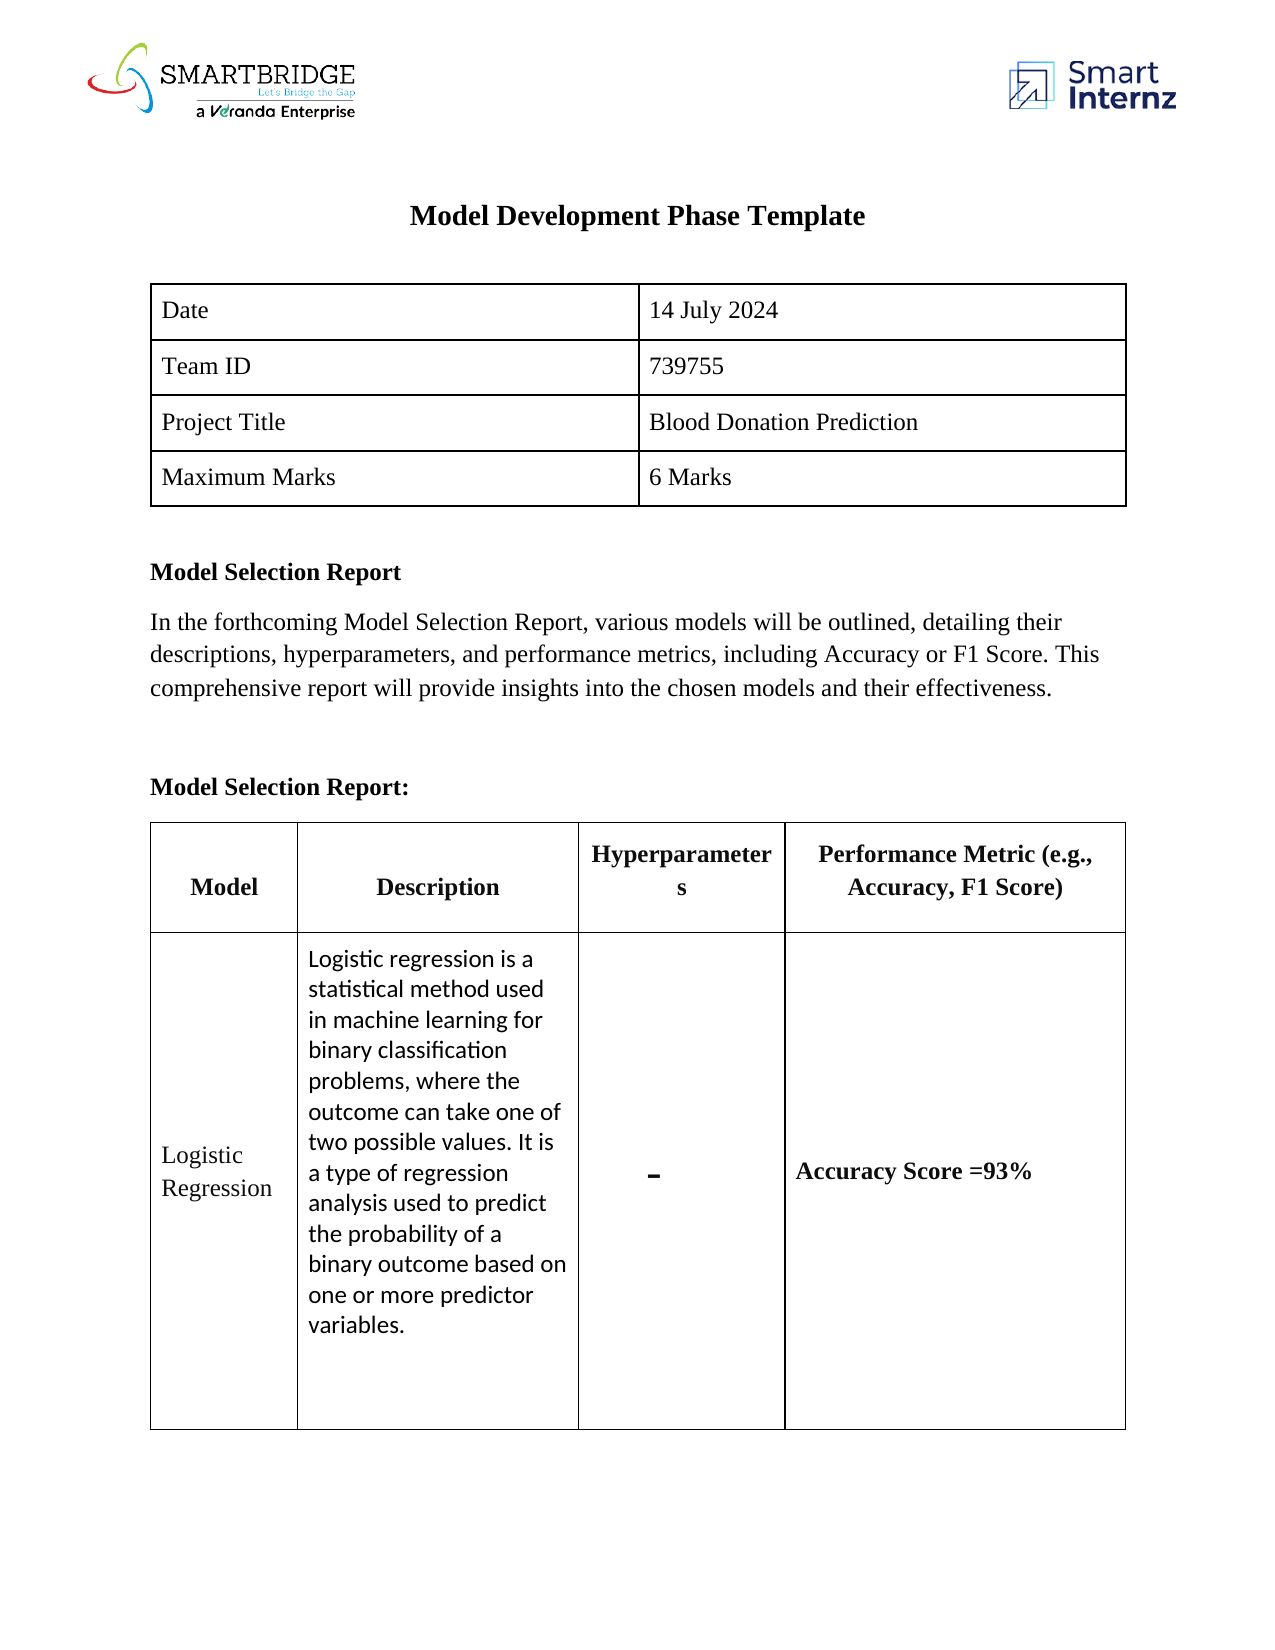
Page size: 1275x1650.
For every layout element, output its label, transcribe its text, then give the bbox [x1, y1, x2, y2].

table_cell Team ID [152, 341, 638, 394]
table_cell Blood Donation Prediction [640, 396, 1125, 449]
table_header 14 July 2024 [640, 285, 1125, 338]
table_cell Logistic regression is a statistical method used in machine learning for binary classification problems, where the outcome can take one of two possible values. It is a type of regression analysis used to predict the probability of a binary outcome based on one or more predictor variables. [298, 933, 578, 1429]
table_header Hyperparameters [579, 823, 784, 932]
text In the forthcoming Model Selection Report, various models will be outlined, detailing their descriptions, hyperparameters, and performance metrics, including Accuracy or F1 Score. This comprehensive report will provide insights into the chosen models and their effectiveness. [150, 607, 1125, 701]
picture [73, 20, 370, 142]
table_cell Project Title [152, 396, 638, 449]
text Model Selection Report: [150, 772, 1125, 801]
table_cell Maximum Marks [152, 452, 638, 505]
table_cell Logistic Regression [151, 933, 297, 1429]
picture [1004, 61, 1181, 109]
text Model Development Phase Template [150, 198, 1125, 231]
table_header Model [151, 823, 297, 932]
table_header Description [298, 823, 578, 932]
table_header Date [152, 285, 638, 338]
table_cell 6 Marks [640, 452, 1125, 505]
text Model Selection Report [150, 557, 1125, 586]
table_cell Accuracy Score =93% [786, 933, 1125, 1429]
table_cell - [579, 933, 784, 1429]
table_header Performance Metric (e.g., Accuracy, F1 Score) [786, 823, 1125, 932]
table_cell 739755 [640, 341, 1125, 394]
